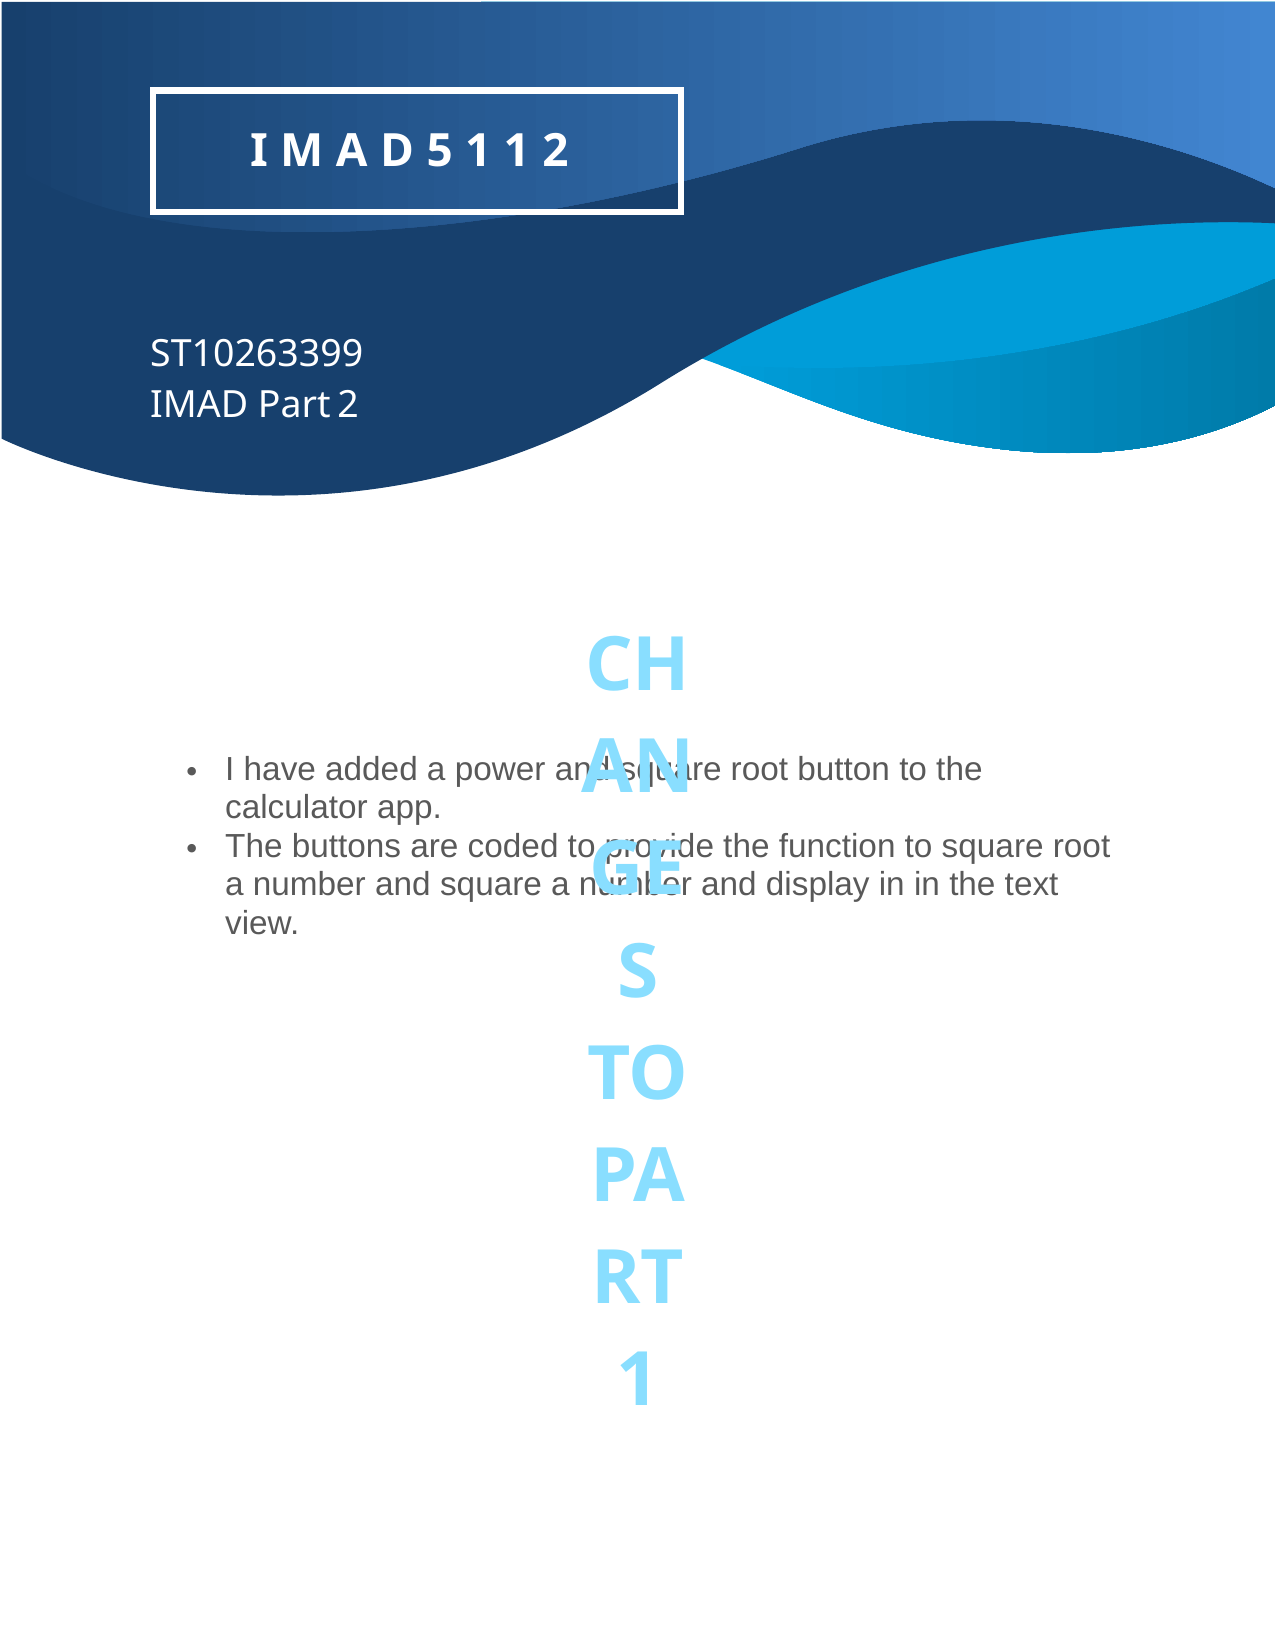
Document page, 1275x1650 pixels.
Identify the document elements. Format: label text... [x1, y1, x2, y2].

table_cell ST10263399 IMAD Part 2 [75, 250, 1200, 530]
table_header [75, 216, 1200, 250]
list The buttons are coded to provide the function to square root a number and square a number and display in in the text view. [187, 826, 1125, 941]
list I have added a power and square root button to the calculator app. [187, 749, 1125, 826]
